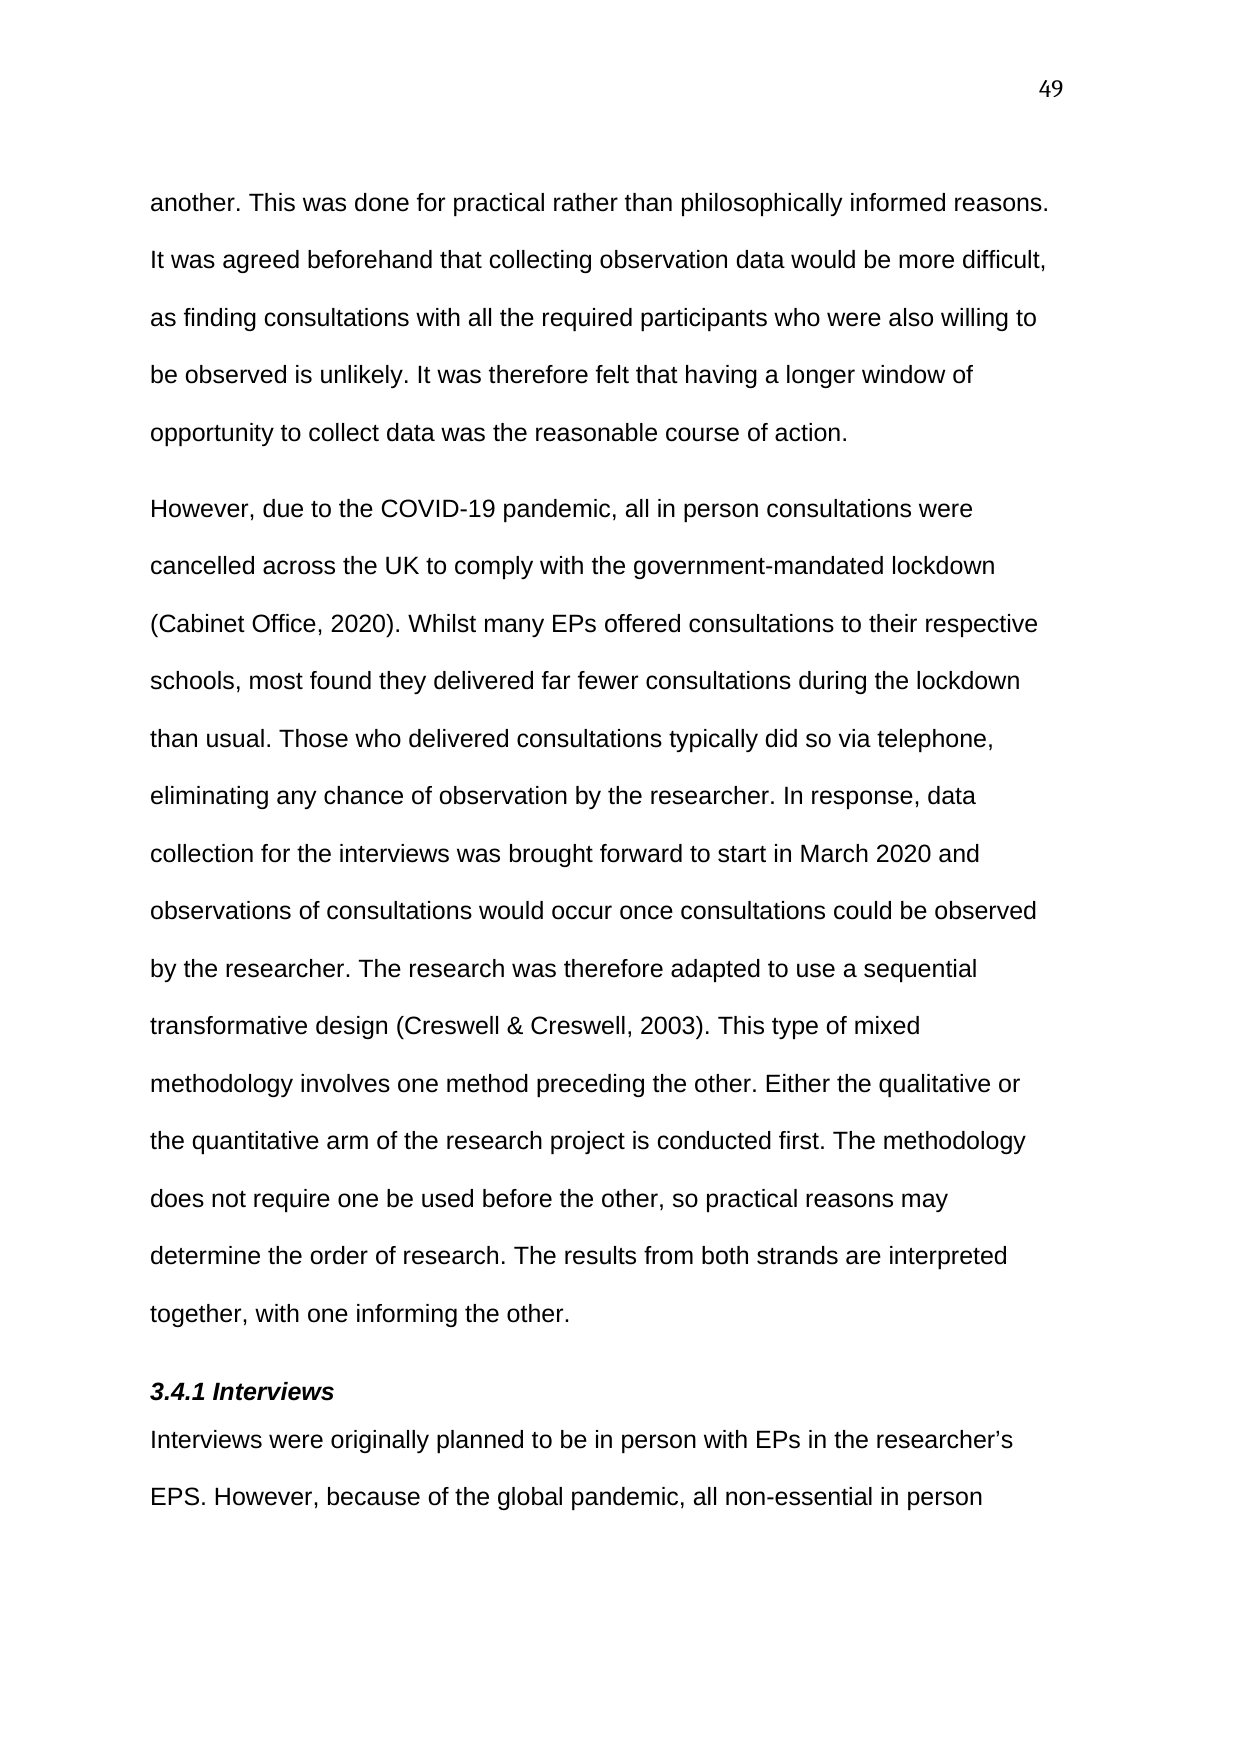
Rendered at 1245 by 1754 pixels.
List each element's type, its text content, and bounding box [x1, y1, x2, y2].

subtitle 3.4.1 Interviews [150, 1377, 1063, 1406]
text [150, 1424, 1063, 1511]
text However, due to the COVID-19 pandemic, all in person consultations were cancelled across the UK to comply with the government-mandated lockdown (Cabinet Office, 2020). Whilst many EPs offered consultations to their respective schools, most found they delivered far fewer consultations during the lockdown than usual. Those who delivered consultations typically did so via telephone, eliminating any chance of observation by the researcher. In response, data collection for the interviews was brought forward to start in March 2020 and observations of consultations would occur once consultations could be observed by the researcher. The research was therefore adapted to use a sequential transformative design (Creswell & Creswell, 2003). This type of mixed methodology involves one method preceding the other. Either the qualitative or the quantitative arm of the research project is conducted first. The methodology does not require one be used before the other, so practical reasons may determine the order of research. The results from both strands are interpreted together, with one informing the other. [150, 494, 1063, 1327]
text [150, 187, 1063, 446]
